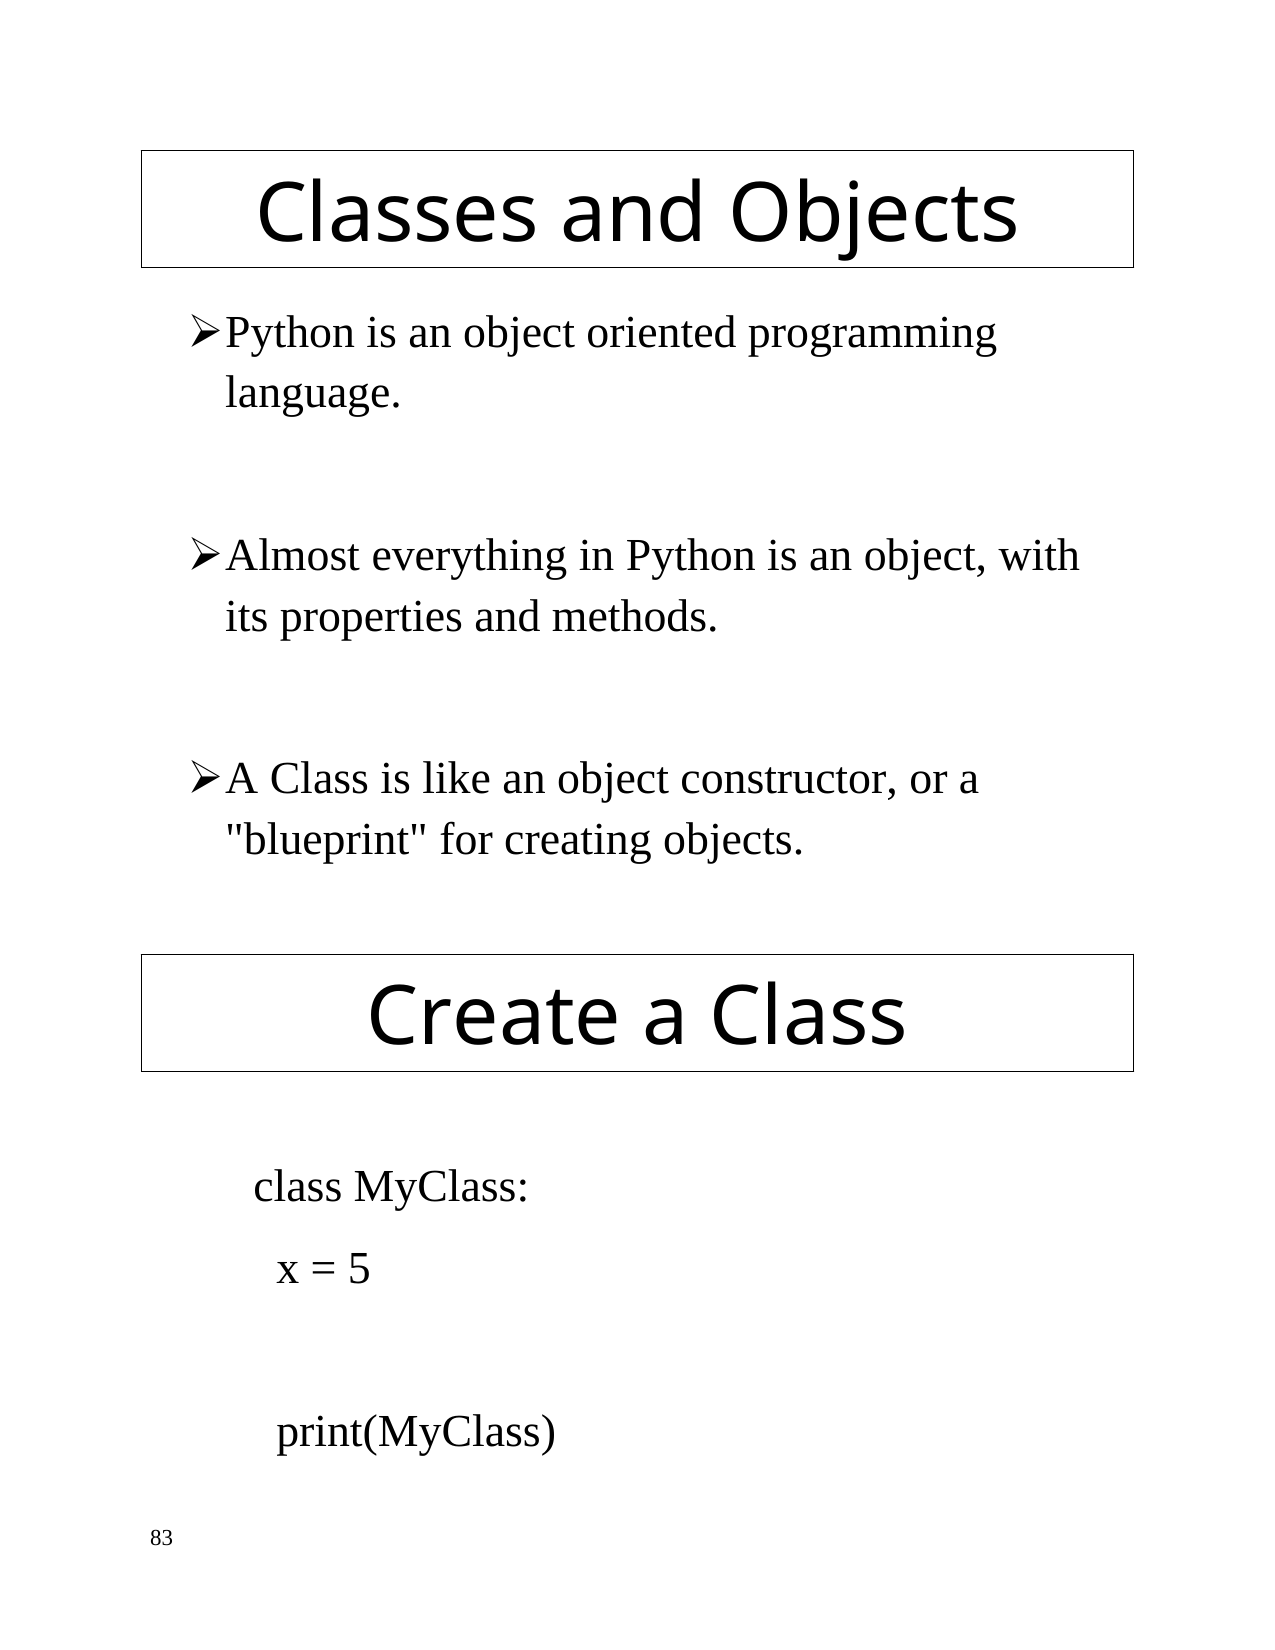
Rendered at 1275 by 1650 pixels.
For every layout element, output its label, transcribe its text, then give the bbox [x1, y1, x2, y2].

subtitle Classes and Objects [142, 151, 1133, 267]
list A Class is like an object constructor, or a "blueprint" for creating objects. [187, 751, 1125, 864]
text class MyClass: [150, 1159, 1125, 1212]
list Almost everything in Python is an object, with its properties and methods. [187, 528, 1125, 641]
text print(MyClass) [150, 1403, 1125, 1456]
text x = 5 [150, 1240, 1125, 1293]
subtitle Create a Class [142, 955, 1133, 1071]
list Python is an object oriented programming language. [187, 304, 1125, 418]
